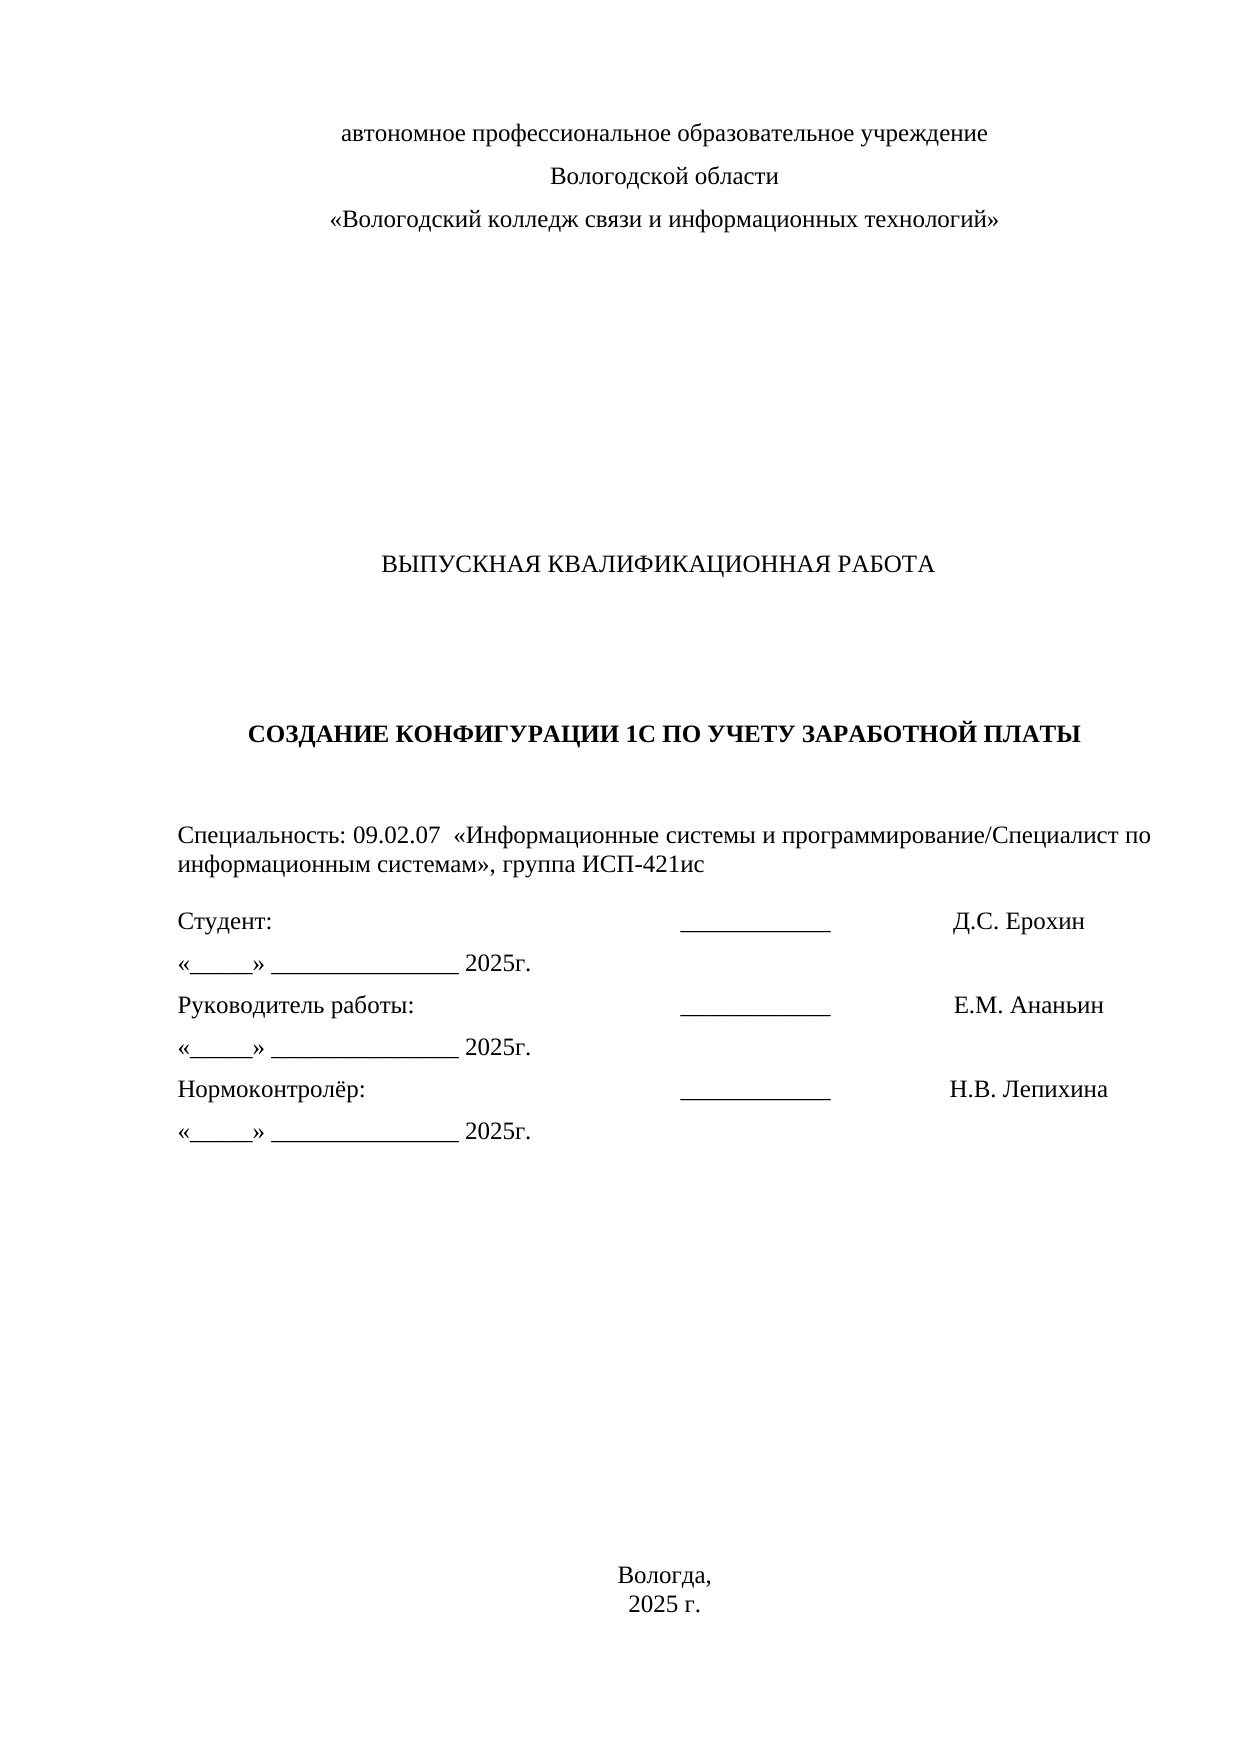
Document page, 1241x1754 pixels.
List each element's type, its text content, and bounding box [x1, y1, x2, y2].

text Специальность: 09.02.07 «Информационные системы и программирование/Специалист по информационным системам», группа ИСП-421ис [177, 820, 1152, 878]
table_cell Нормоконтролёр: [166, 1074, 607, 1116]
table_header Студент: [166, 906, 607, 948]
table_cell «_____» _______________ 2025г. [166, 948, 1153, 990]
text автономное профессиональное образовательное учреждение [177, 118, 1152, 147]
text 2025 г. [177, 1589, 1152, 1618]
table_cell ____________ [607, 1074, 904, 1116]
text «Вологодский колледж связи и информационных технологий» [177, 204, 1152, 233]
table_header ____________ [607, 906, 904, 948]
table_cell «_____» _______________ 2025г. [166, 1116, 1153, 1158]
table_cell «_____» _______________ 2025г. [166, 1032, 1153, 1074]
text Вологда, [177, 1560, 1152, 1589]
table_cell Руководитель работы: [166, 990, 607, 1032]
table_header Д.С. Ерохин [904, 906, 1153, 948]
text Вологодской области [177, 161, 1152, 190]
table_cell Н.В. Лепихина [904, 1074, 1153, 1116]
text СОЗДАНИЕ КОНФИГУРАЦИИ 1С ПО УЧЕТУ ЗАРАБОТНОЙ ПЛАТЫ [177, 719, 1152, 748]
table_cell Е.М. Ананьин [904, 990, 1153, 1032]
table_cell ____________ [607, 990, 904, 1032]
text ВЫПУСКНАЯ КВАЛИФИКАЦИОННАЯ РАБОТА [177, 549, 1152, 606]
